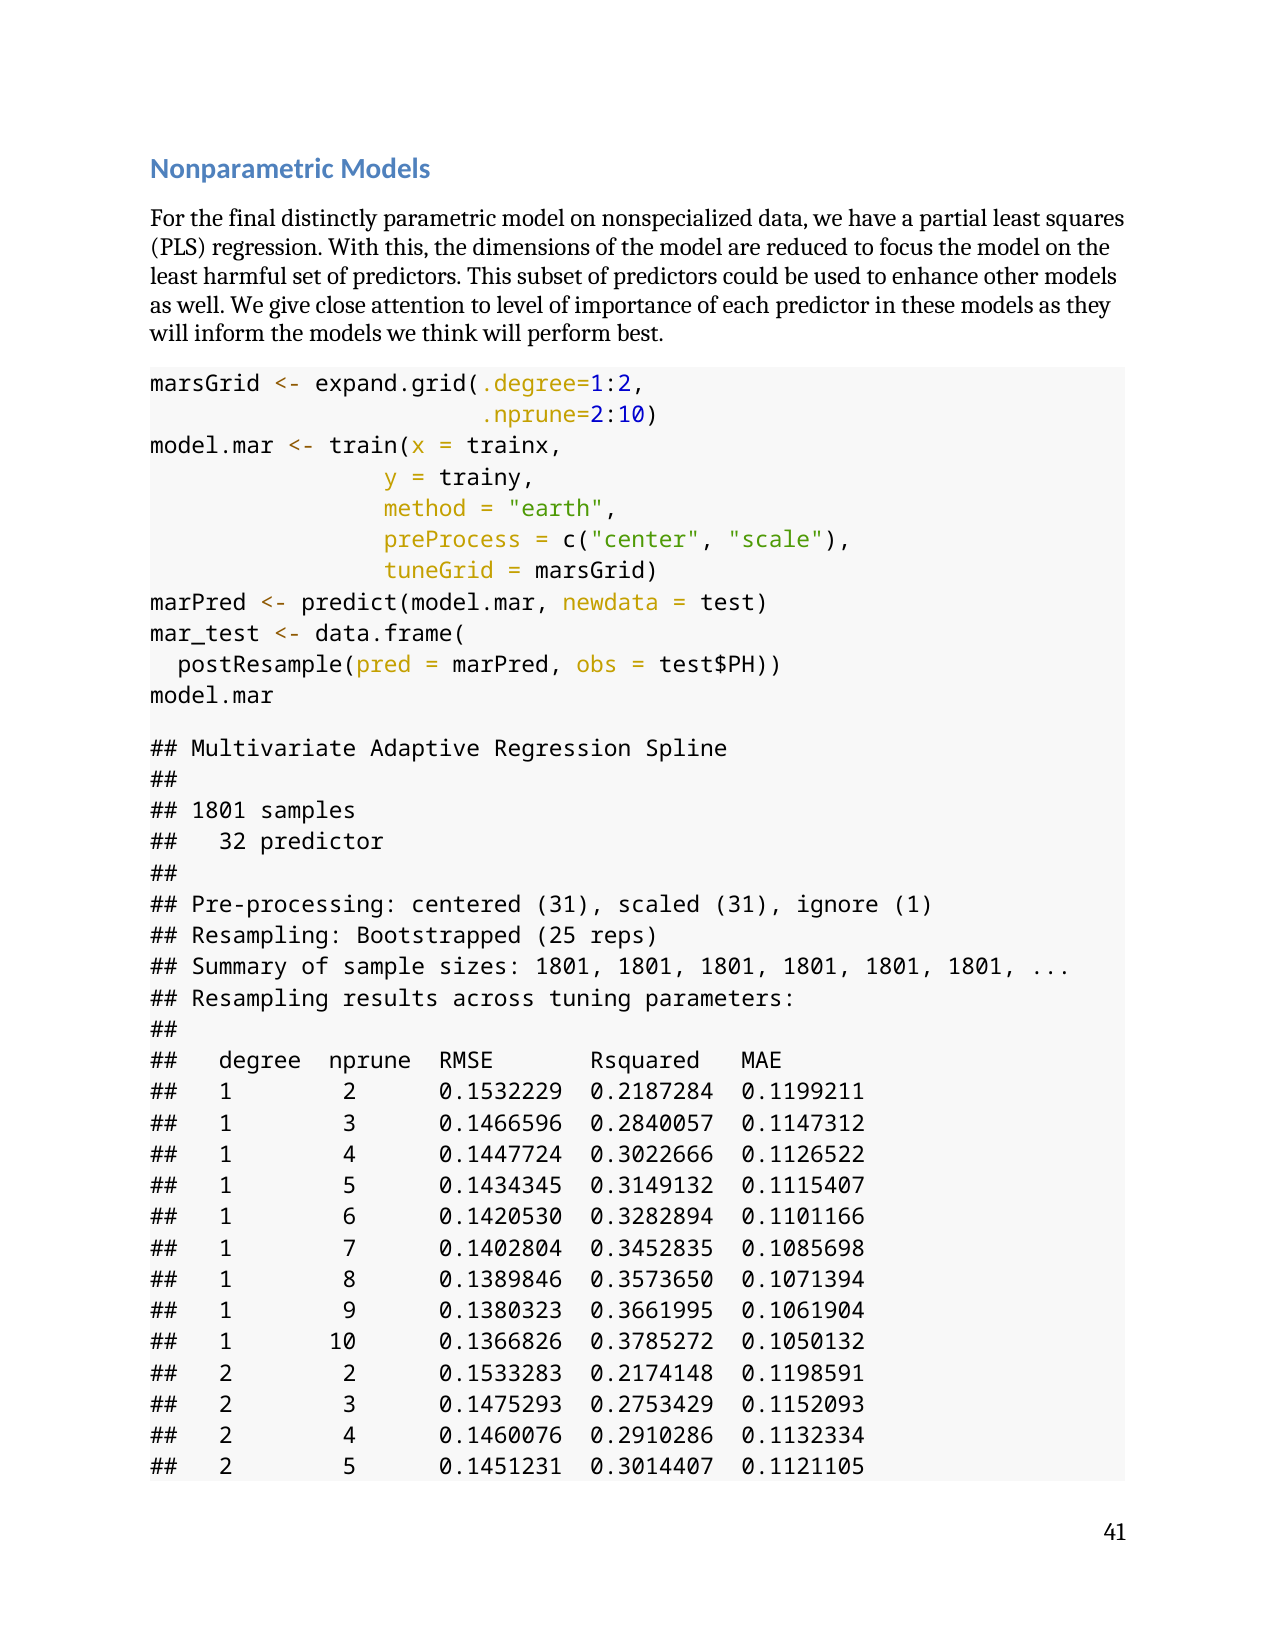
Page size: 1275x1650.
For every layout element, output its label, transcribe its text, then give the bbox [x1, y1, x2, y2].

subtitle Nonparametric Models [150, 150, 1125, 186]
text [150, 731, 1125, 1481]
text For the final distinctly parametric model on nonspecialized data, we have a partial least squares (PLS) regression. With this, the dimensions of the model are reduced to focus the model on the least harmful set of predictors. This subset of predictors could be used to enhance other models as well. We give close attention to level of importance of each predictor in these models as they will inform the models we think will perform best. [150, 204, 1125, 348]
text marsGrid <- expand.grid(.degree=1:2, .nprune=2:10) model.mar <- train(x = trainx, y = trainy, method = "earth", preProcess = c("center", "scale"), tuneGrid = marsGrid) marPred <- predict(model.mar, newdata = test) mar_test <- data.frame( postResample(pred = marPred, obs = test$PH)) model.mar [274, 367, 1125, 711]
